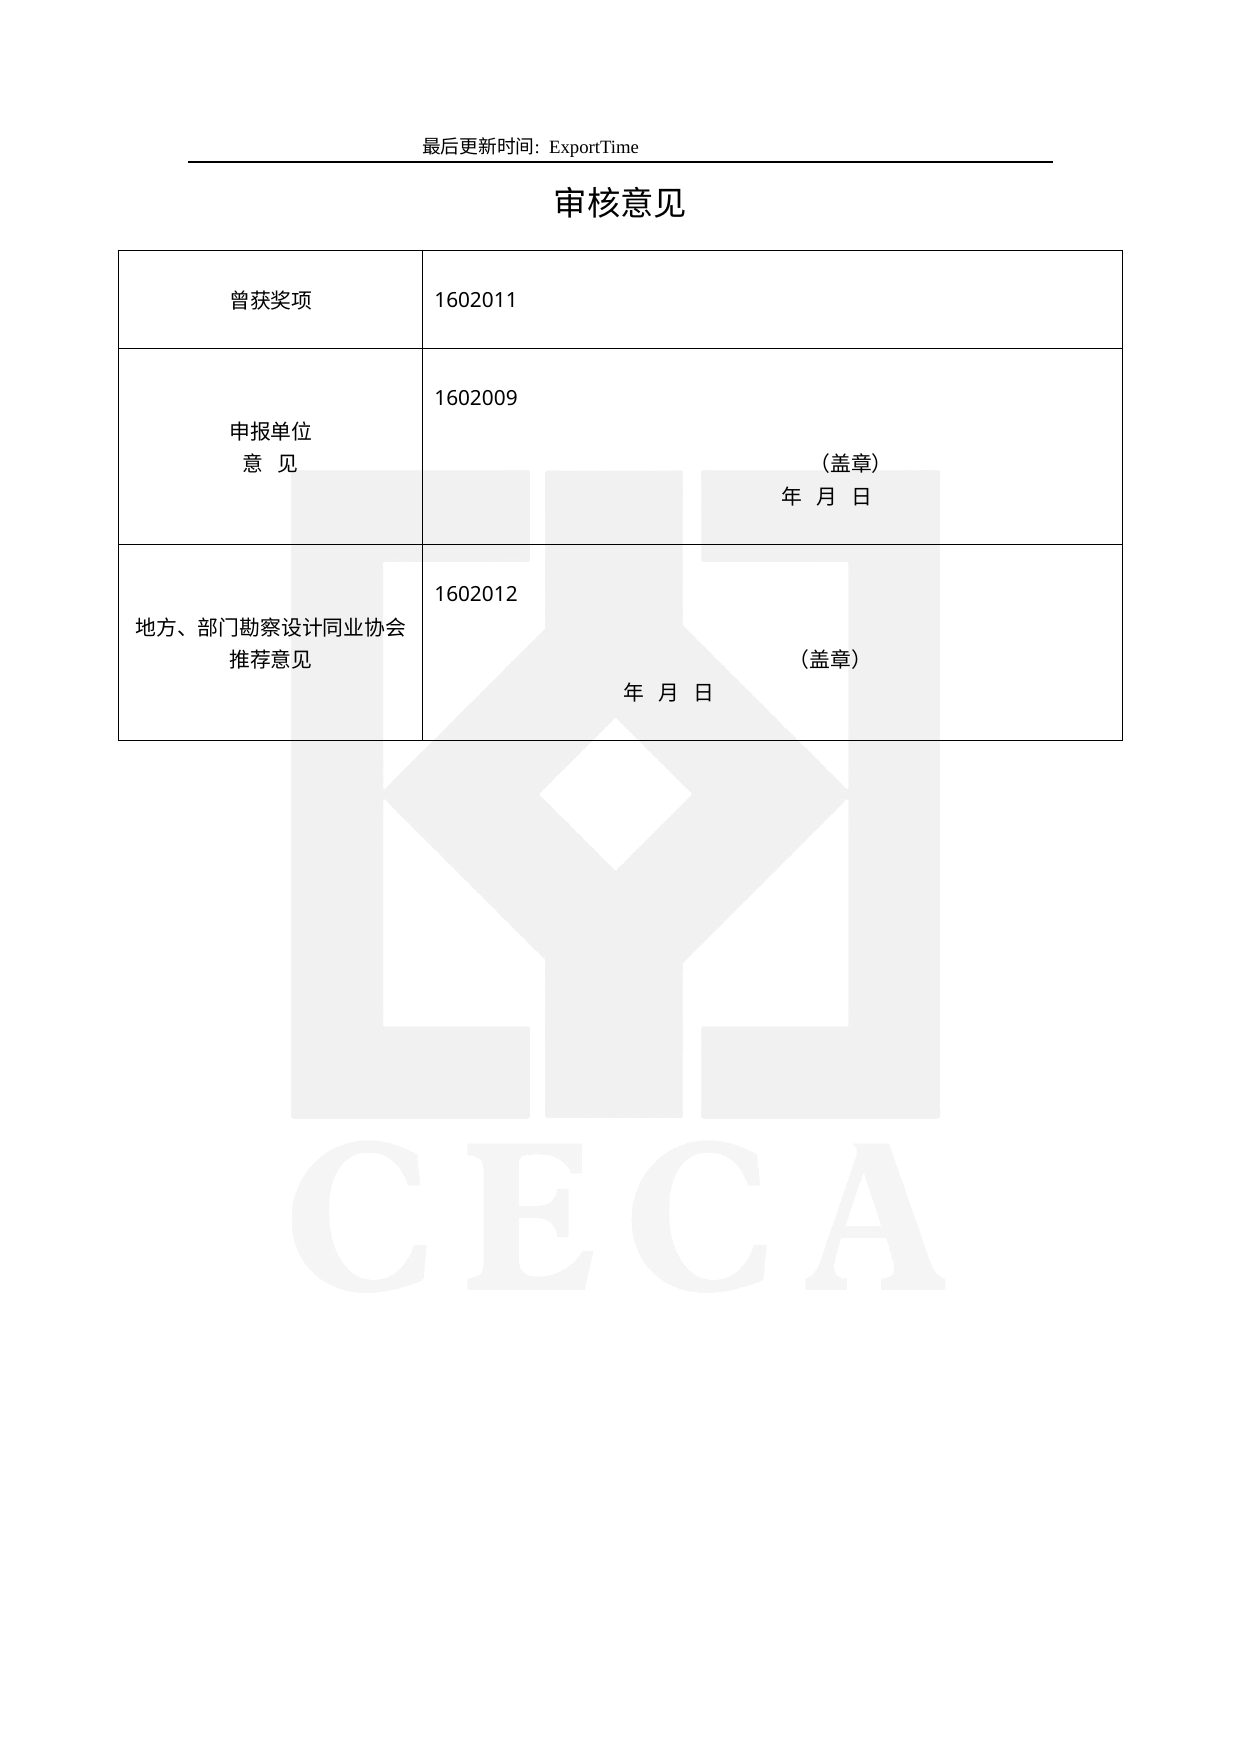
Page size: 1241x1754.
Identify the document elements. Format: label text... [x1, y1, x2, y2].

table_cell 申报单位 意 见 [119, 349, 422, 544]
table_header 曾获奖项 [119, 251, 422, 348]
table_header 1602011 [423, 251, 1122, 348]
text 审核意见 [187, 168, 1053, 233]
table_cell 1602009 （盖章） 年 月 日 [423, 349, 1122, 544]
table_cell 地方、部门勘察设计同业协会推荐意见 [119, 545, 422, 740]
table_cell 1602012 （盖章） 年 月 日 [423, 545, 1122, 740]
